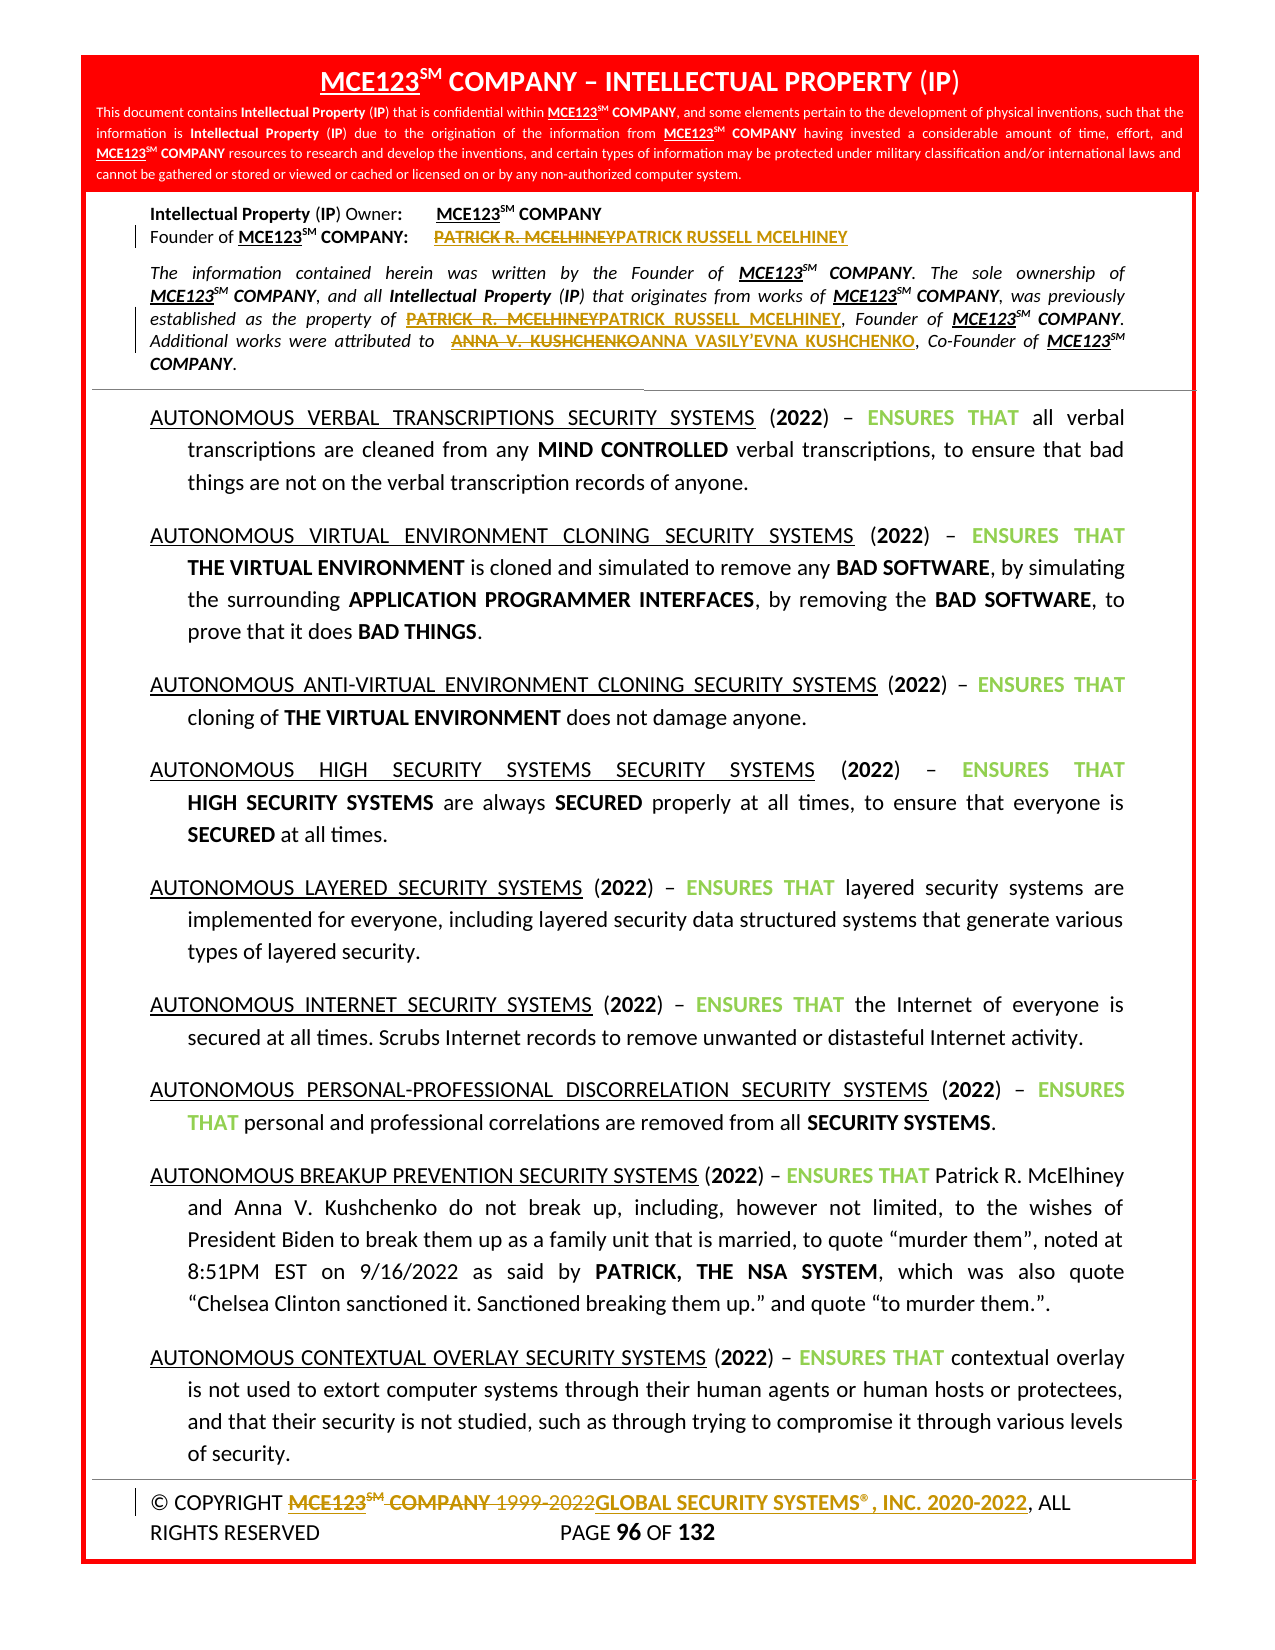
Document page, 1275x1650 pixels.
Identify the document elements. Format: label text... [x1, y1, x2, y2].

text AUTONOMOUS BREAKUP PREVENTION SECURITY SYSTEMS (2022) – ENSURES THAT Patrick R. McElhiney and Anna V. Kushchenko do not break up, including, however not limited, to the wishes of President Biden to break them up as a family unit that is married, to quote “murder them”, noted at 8:51PM EST on 9/16/2022 as said by PATRICK, THE NSA SYSTEM, which was also quote “Chelsea Clinton sanctioned it. Sanctioned breaking them up.” and quote “to murder them.”. [150, 1161, 1125, 1318]
text AUTONOMOUS LAYERED SECURITY SYSTEMS (2022) – ENSURES THAT layered security systems are implemented for everyone, including layered security data structured systems that generate various types of layered security. [150, 873, 1125, 965]
text AUTONOMOUS VERBAL TRANSCRIPTIONS SECURITY SYSTEMS (2022) – ENSURES THAT all verbal transcriptions are cleaned from any MIND CONTROLLED verbal transcriptions, to ensure that bad things are not on the verbal transcription records of anyone. [150, 403, 1125, 496]
text AUTONOMOUS HIGH SECURITY SYSTEMS SECURITY SYSTEMS (2022) – ENSURES THAT HIGH SECURITY SYSTEMS are always SECURED properly at all times, to ensure that everyone is SECURED at all times. [150, 756, 1125, 848]
text AUTONOMOUS INTERNET SECURITY SYSTEMS (2022) – ENSURES THAT the Internet of everyone is secured at all times. Scrubs Internet records to remove unwanted or distasteful Internet activity. [150, 990, 1125, 1051]
text AUTONOMOUS ANTI-VIRTUAL ENVIRONMENT CLONING SECURITY SYSTEMS (2022) – ENSURES THAT cloning of THE VIRTUAL ENVIRONMENT does not damage anyone. [150, 670, 1125, 731]
text AUTONOMOUS CONTEXTUAL OVERLAY SECURITY SYSTEMS (2022) – ENSURES THAT contextual overlay is not used to extort computer systems through their human agents or human hosts or protectees, and that their security is not studied, such as through trying to compromise it through various levels of security. [150, 1343, 1125, 1467]
text AUTONOMOUS PERSONAL-PROFESSIONAL DISCORRELATION SECURITY SYSTEMS (2022) – ENSURES THAT personal and professional correlations are removed from all SECURITY SYSTEMS. [150, 1076, 1125, 1136]
text AUTONOMOUS VIRTUAL ENVIRONMENT CLONING SECURITY SYSTEMS (2022) – ENSURES THAT THE VIRTUAL ENVIRONMENT is cloned and simulated to remove any BAD SOFTWARE, by simulating the surrounding APPLICATION PROGRAMMER INTERFACES, by removing the BAD SOFTWARE, to prove that it does BAD THINGS. [150, 521, 1125, 645]
